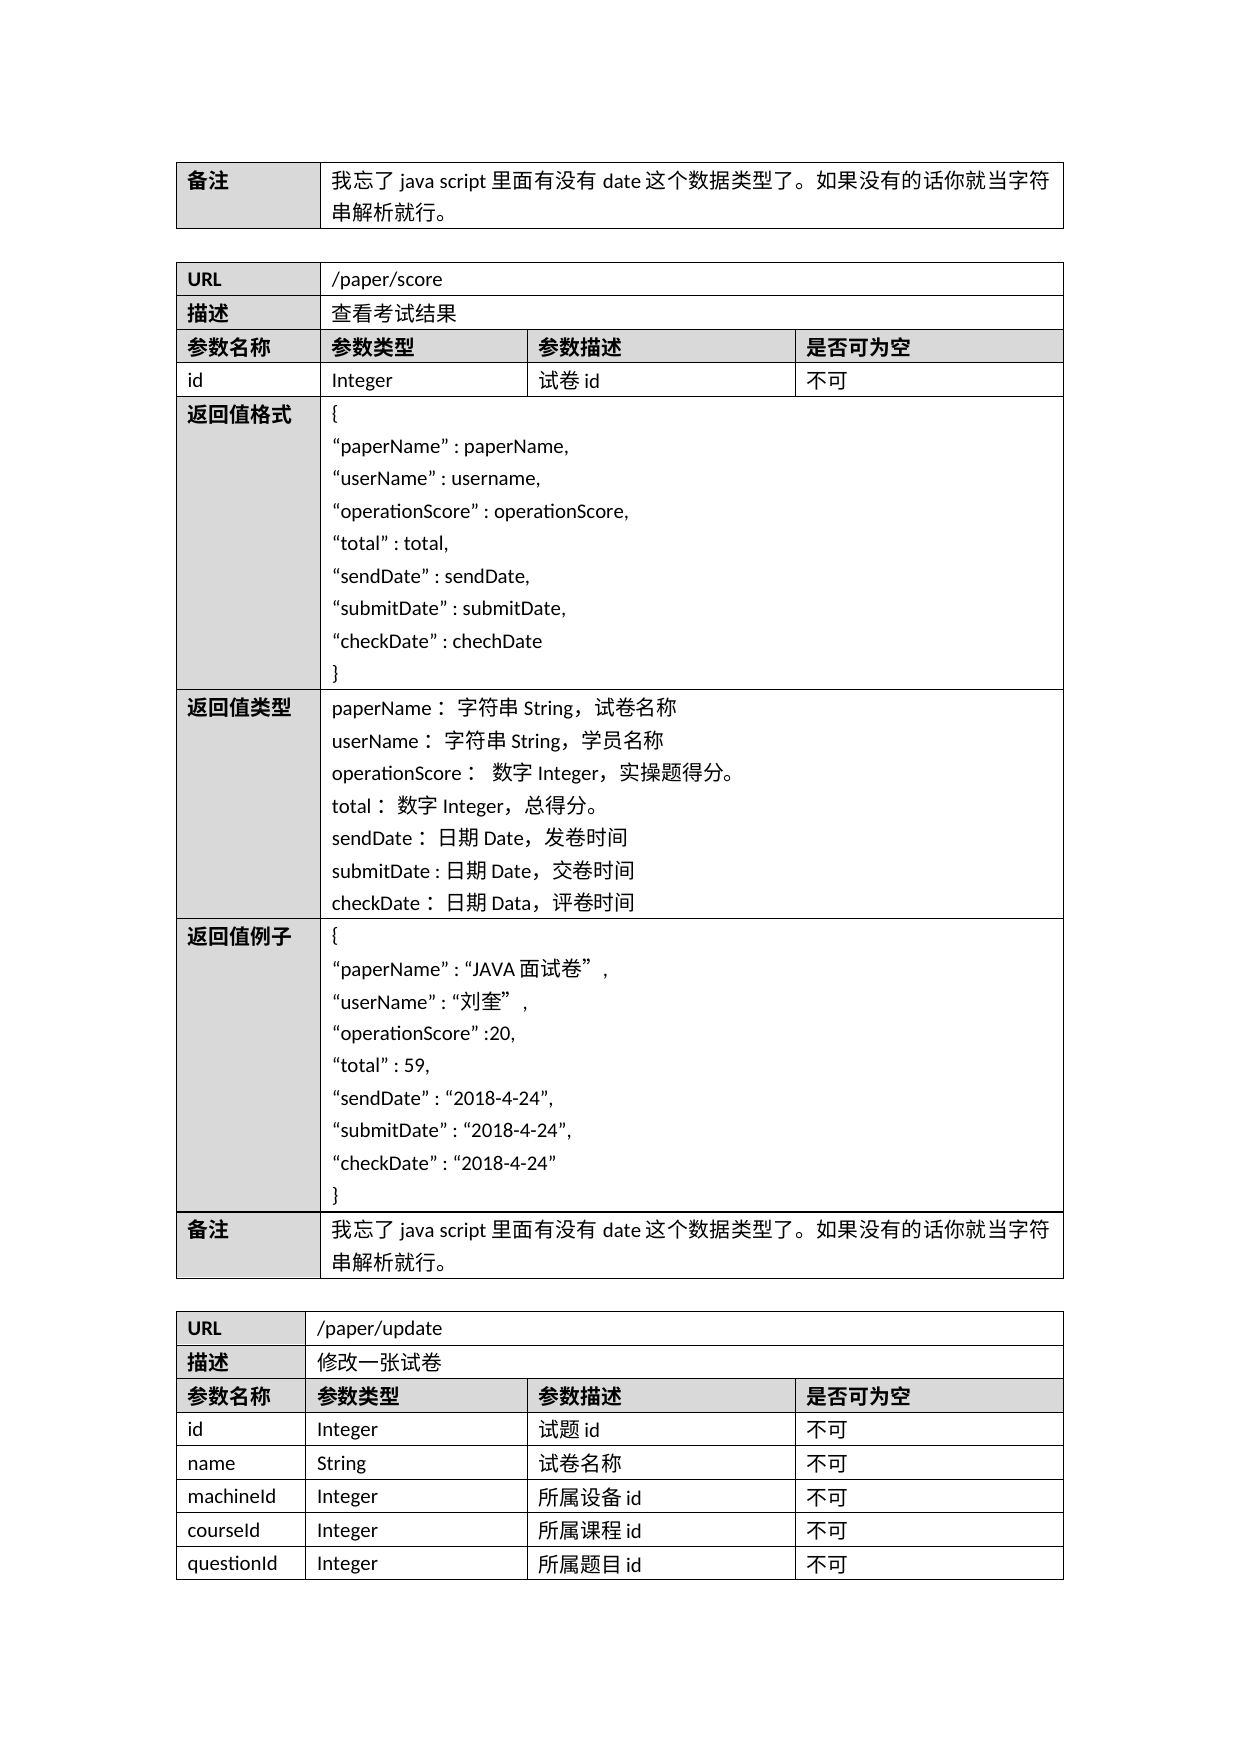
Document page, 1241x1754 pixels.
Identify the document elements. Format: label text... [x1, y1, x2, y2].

table_cell { “paperName” : paperName, “userName” : username, “operationScore” : operationScore, “total” : total, “sendDate” : sendDate, “submitDate” : submitDate, “checkDate” : chechDate } [321, 397, 1063, 689]
table_cell 试题id [528, 1413, 795, 1445]
table_header /paper/update [306, 1312, 1063, 1344]
table_cell String [306, 1446, 527, 1479]
table_cell Integer [306, 1513, 527, 1546]
table_header URL [177, 1312, 305, 1344]
table_header /paper/score [321, 263, 1063, 295]
table_cell 不可 [796, 1513, 1063, 1546]
table_cell 返回值例子 [177, 919, 320, 1211]
table_cell Integer [321, 363, 527, 396]
table_cell courseId [177, 1513, 305, 1546]
table_cell 查看考试结果 [321, 296, 1063, 329]
table_cell 参数描述 [528, 330, 795, 362]
table_header URL [177, 263, 320, 295]
table_cell 所属设备id [528, 1480, 795, 1512]
table_cell 我忘了java script里面有没有date这个数据类型了。如果没有的话你就当字符串解析就行。 [321, 163, 1063, 228]
table_cell Integer [306, 1413, 527, 1445]
table_cell Integer [306, 1480, 527, 1512]
table_cell questionId [177, 1547, 305, 1579]
table_cell 参数类型 [321, 330, 527, 362]
table_cell Integer [306, 1547, 527, 1579]
table_cell 不可 [796, 363, 1063, 396]
table_cell 所属课程id [528, 1513, 795, 1546]
table_cell 备注 [177, 163, 320, 228]
table_cell machineId [177, 1480, 305, 1512]
table_cell 描述 [177, 1346, 305, 1378]
table_cell paperName ：字符串String，试卷名称 userName ：字符串String，学员名称 operationScore ： 数字Integer，实操题得分。 total ：数字Integer，总得分。 sendDate ：日期Date，发卷时间 submitDate : 日期Date，交卷时间 checkDate ：日期Data，评卷时间 [321, 690, 1063, 918]
table_cell 不可 [796, 1413, 1063, 1445]
table_cell 不可 [796, 1446, 1063, 1479]
table_cell 是否可为空 [796, 1379, 1063, 1412]
table_cell { “paperName” : “JAVA面试卷”, “userName” : “刘奎”, “operationScore” :20, “total” : 59, “sendDate” : “2018-4-24”, “submitDate” : “2018-4-24”, “checkDate” : “2018-4-24” } [321, 919, 1063, 1211]
table_cell 所属题目id [528, 1547, 795, 1579]
table_cell 修改一张试卷 [306, 1346, 1063, 1378]
table_cell name [177, 1446, 305, 1479]
table_cell 参数描述 [528, 1379, 795, 1412]
table_cell 备注 [177, 1213, 320, 1277]
table_cell 不可 [796, 1547, 1063, 1579]
table_cell 参数名称 [177, 1379, 305, 1412]
table_cell id [177, 363, 320, 396]
table_cell 试卷名称 [528, 1446, 795, 1479]
table_cell 我忘了java script里面有没有date这个数据类型了。如果没有的话你就当字符串解析就行。 [321, 1213, 1063, 1277]
table_cell 返回值类型 [177, 690, 320, 918]
table_cell 参数名称 [177, 330, 320, 362]
table_cell 试卷id [528, 363, 795, 396]
table_cell 不可 [796, 1480, 1063, 1512]
table_cell id [177, 1413, 305, 1445]
table_cell 参数类型 [306, 1379, 527, 1412]
table_cell 描述 [177, 296, 320, 329]
table_cell 是否可为空 [796, 330, 1063, 362]
table_cell 返回值格式 [177, 397, 320, 689]
